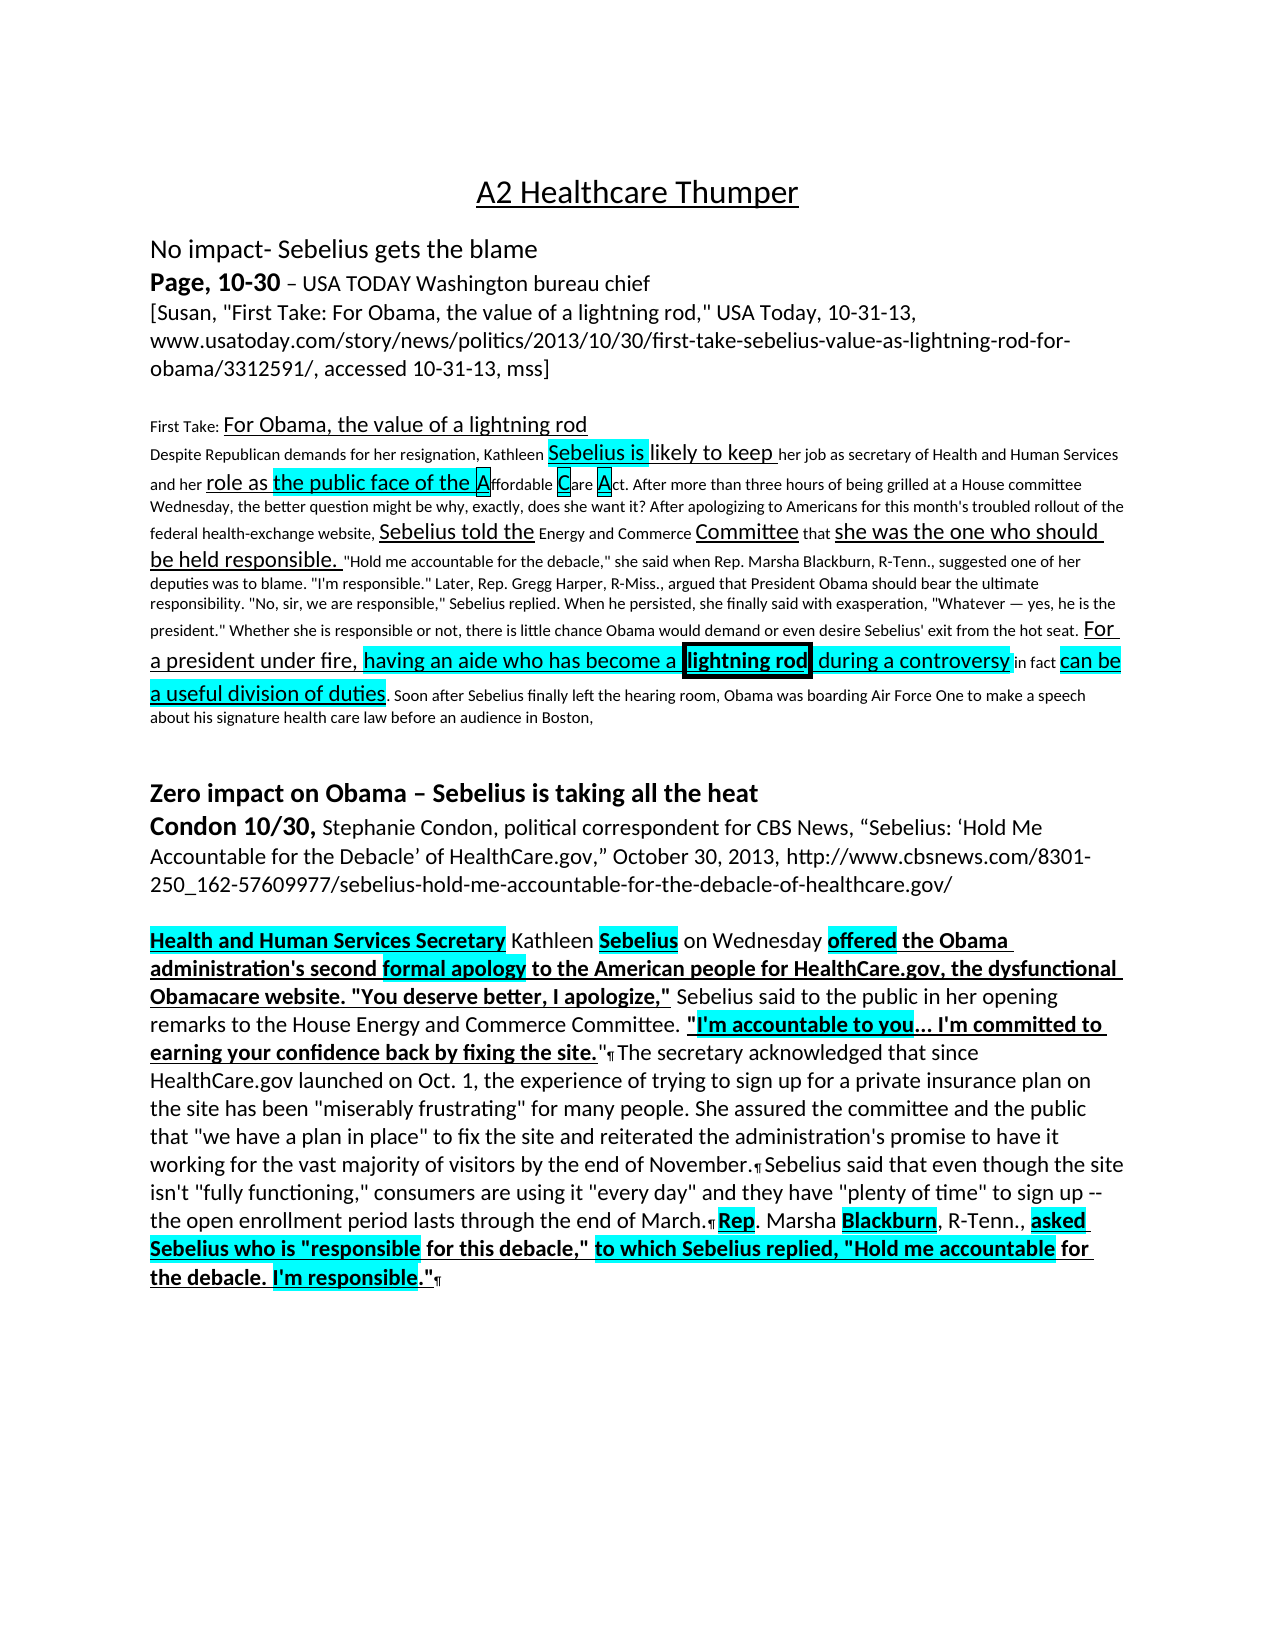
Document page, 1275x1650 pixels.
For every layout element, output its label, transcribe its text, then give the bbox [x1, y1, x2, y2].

text First Take: For Obama, the value of a lightning rod [150, 411, 1125, 438]
text Health and Human Services Secretary Kathleen Sebelius on Wednesday offered the Obama administration's second formal apology to the American people for HealthCare.gov, the dysfunctional Obamacare website. "You deserve better, I apologize," Sebelius said to the public in her opening remarks to the House Energy and Commerce Committee. "I'm accountable to you... I'm committed to earning your confidence back by fixing the site."¶ The secretary acknowledged that since HealthCare.gov launched on Oct. 1, the experience of trying to sign up for a private insurance plan on the site has been "miserably frustrating" for many people. She assured the committee and the public that "we have a plan in place" to fix the site and reiterated the administration's promise to have it working for the vast majority of visitors by the end of November.¶ Sebelius said that even though the site isn't "fully functioning," consumers are using it "every day" and they have "plenty of time" to sign up -- the open enrollment period lasts through the end of March.¶ Rep. Marsha Blackburn, R-Tenn., asked Sebelius who is "responsible for this debacle," to which Sebelius replied, "Hold me accountable for the debacle. I'm responsible."¶ [150, 926, 1125, 1291]
subtitle No impact- Sebelius gets the blame [150, 232, 1125, 265]
text Zero impact on Obama – Sebelius is taking all the heat [150, 776, 1125, 809]
text [Susan, "First Take: For Obama, the value of a lightning rod," USA Today, 10-31-13, www.usatoday.com/story/news/politics/2013/10/30/first-take-sebelius-value-as-lightning-rod-for-obama/3312591/, accessed 10-31-13, mss] [150, 298, 1125, 382]
text Page, 10-30 – USA TODAY Washington bureau chief [150, 265, 1125, 298]
subtitle A2 Healthcare Thumper [150, 171, 1125, 212]
text Despite Republican demands for her resignation, Kathleen Sebelius is likely to keep her job as secretary of Health and Human Services and her role as the public face of the Affordable Care Act. After more than three hours of being grilled at a House committee Wednesday, the better question might be why, exactly, does she want it? After apologizing to Americans for this month's troubled rollout of the federal health-exchange website, Sebelius told the Energy and Commerce Committee that she was the one who should be held responsible. "Hold me accountable for the debacle," she said when Rep. Marsha Blackburn, R-Tenn., suggested one of her deputies was to blame. "I'm responsible." Later, Rep. Gregg Harper, R-Miss., argued that President Obama should bear the ultimate responsibility. "No, sir, we are responsible," Sebelius replied. When he persisted, she finally said with exasperation, "Whatever — yes, he is the president." Whether she is responsible or not, there is little chance Obama would demand or even desire Sebelius' exit from the hot seat. For a president under fire, having an aide who has become a lightning rod during a controversy in fact can be a useful division of duties. Soon after Sebelius finally left the hearing room, Obama was boarding Air Force One to make a speech about his signature health care law before an audience in Boston, [150, 438, 1125, 727]
text Condon 10/30, Stephanie Condon, political correspondent for CBS News, “Sebelius: ‘Hold Me Accountable for the Debacle’ of HealthCare.gov,” October 30, 2013, http://www.cbsnews.com/8301-250_162-57609977/sebelius-hold-me-accountable-for-the-debacle-of-healthcare.gov/ [150, 809, 1125, 898]
